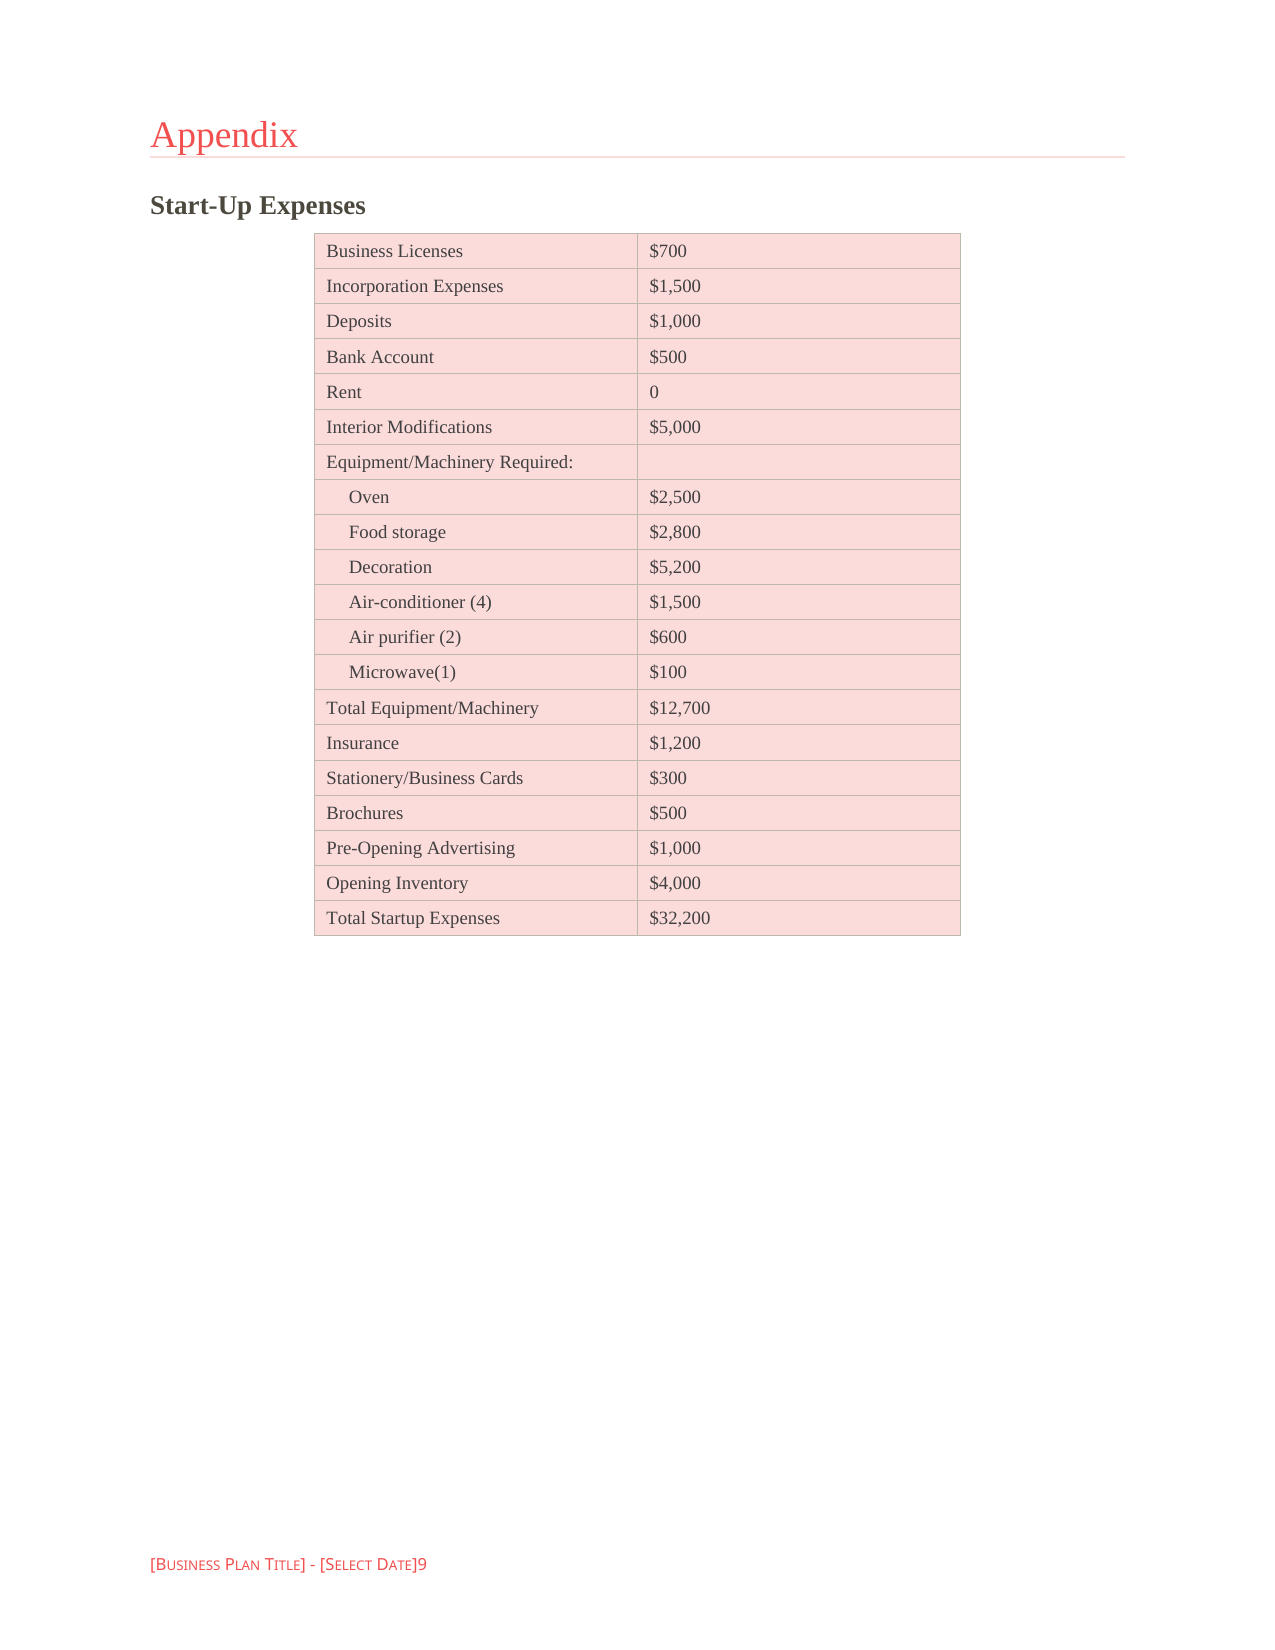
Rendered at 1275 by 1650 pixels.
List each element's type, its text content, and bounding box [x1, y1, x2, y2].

table_cell $100 [638, 655, 960, 689]
table_cell Air purifier (2) [315, 620, 637, 654]
table_cell $2,500 [638, 480, 960, 514]
table_cell $300 [638, 761, 960, 794]
subtitle Start-Up Expenses [150, 189, 1125, 220]
table_cell [638, 445, 960, 479]
table_cell Stationery/Business Cards [315, 761, 637, 794]
table_cell Oven [315, 480, 637, 514]
table_cell $5,200 [638, 550, 960, 584]
table_cell Bank Account [315, 339, 637, 373]
table_cell $32,200 [638, 901, 960, 935]
table_cell Microwave(1) [315, 655, 637, 689]
table_cell Equipment/Machinery Required: [315, 445, 637, 479]
table_cell $1,500 [638, 269, 960, 303]
table_cell $1,000 [638, 831, 960, 865]
table_cell Air-conditioner (4) [315, 585, 637, 619]
table_cell Opening Inventory [315, 866, 637, 900]
table_cell Food storage [315, 515, 637, 549]
subtitle Appendix [150, 112, 1125, 156]
table_cell $2,800 [638, 515, 960, 549]
table_cell Incorporation Expenses [315, 269, 637, 303]
table_cell $600 [638, 620, 960, 654]
table_cell Deposits [315, 304, 637, 338]
table_cell $5,000 [638, 410, 960, 443]
table_cell Total Equipment/Machinery [315, 690, 637, 724]
table_cell $1,000 [638, 304, 960, 338]
table_cell Brochures [315, 796, 637, 830]
table_cell $1,500 [638, 585, 960, 619]
table_cell $12,700 [638, 690, 960, 724]
table_cell Pre-Opening Advertising [315, 831, 637, 865]
table_cell 0 [638, 374, 960, 408]
table_cell Total Startup Expenses [315, 901, 637, 935]
table_cell $500 [638, 339, 960, 373]
table_cell Decoration [315, 550, 637, 584]
table_header $700 [638, 234, 960, 268]
table_header Business Licenses [315, 234, 637, 268]
table_cell $500 [638, 796, 960, 830]
table_cell Insurance [315, 725, 637, 759]
table_cell $1,200 [638, 725, 960, 759]
table_cell $4,000 [638, 866, 960, 900]
table_cell Rent [315, 374, 637, 408]
table_cell Interior Modifications [315, 410, 637, 443]
